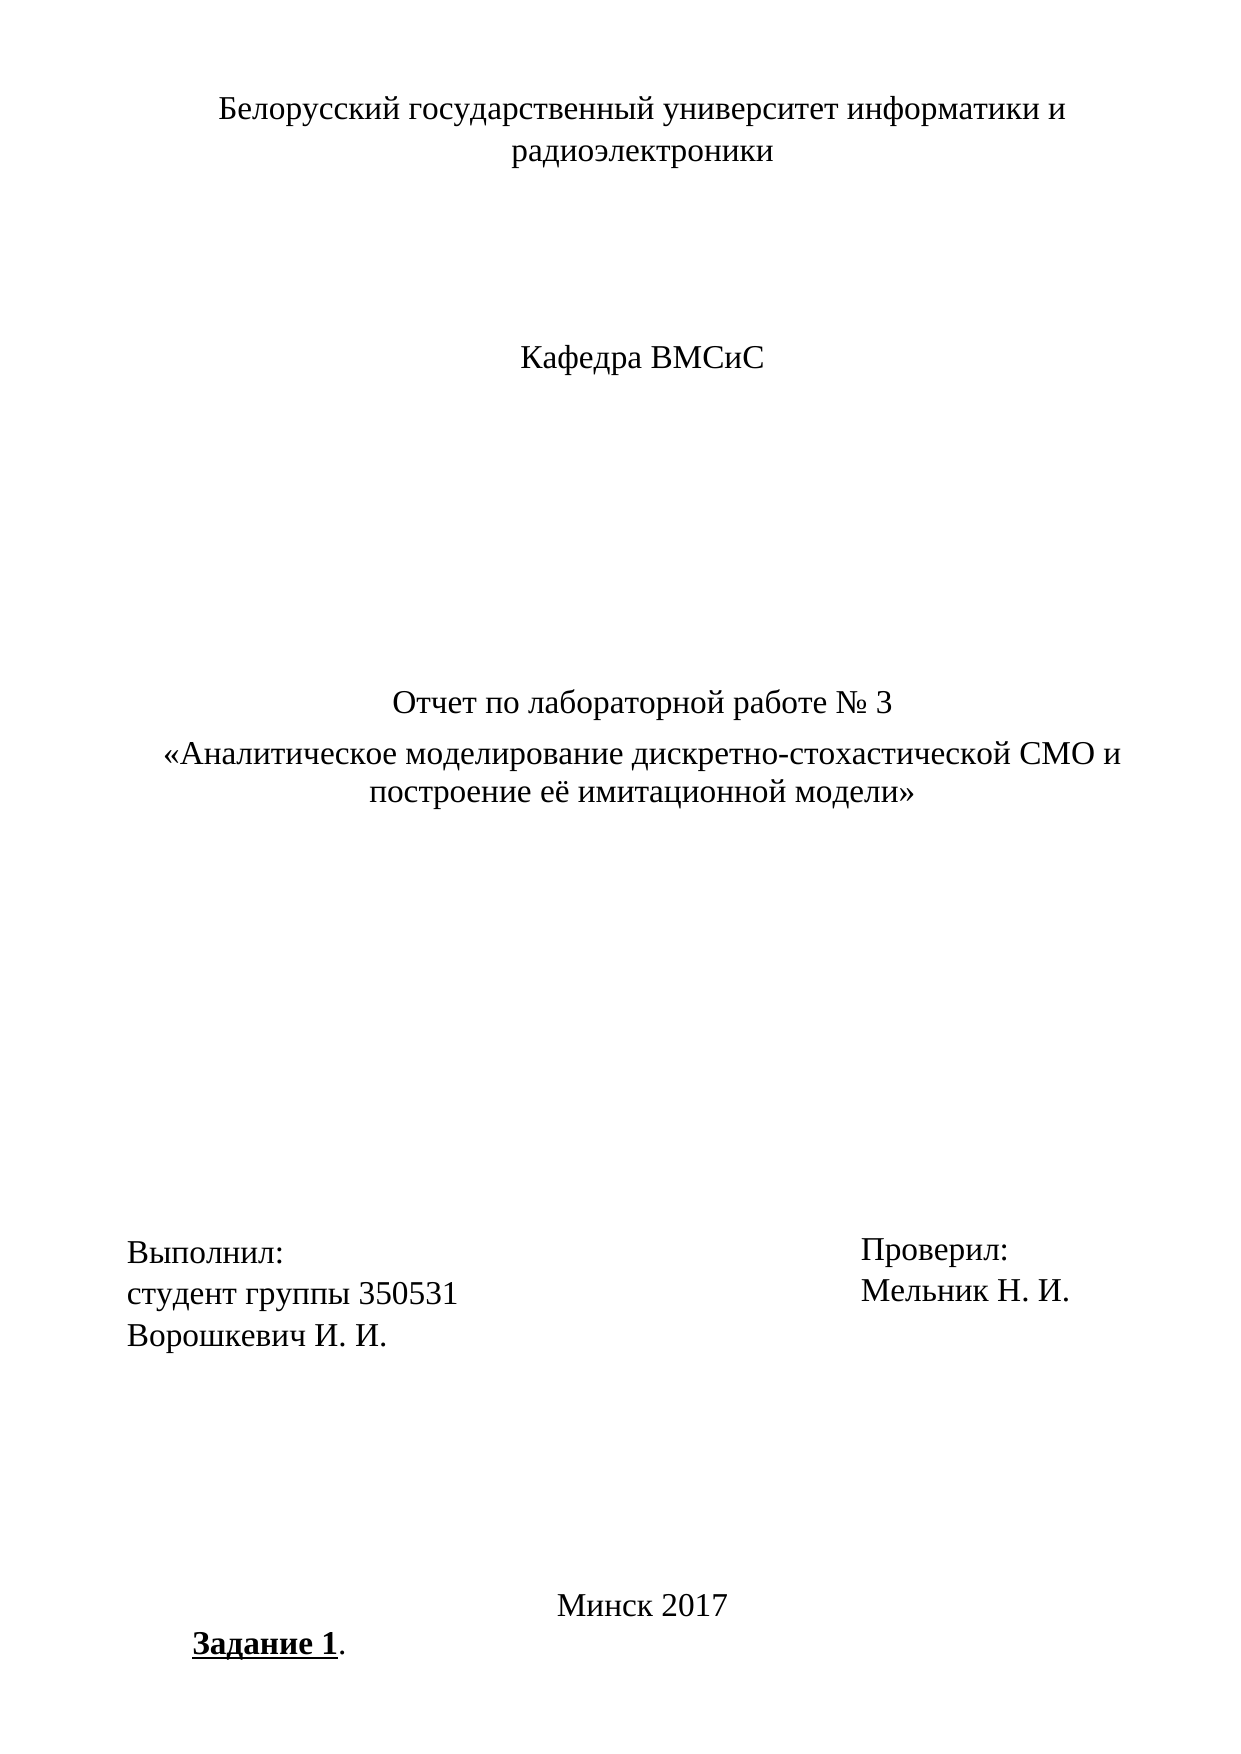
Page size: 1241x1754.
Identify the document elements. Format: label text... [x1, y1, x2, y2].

text Кафедра ВМСиС [118, 337, 1167, 376]
text Минск 2017 [118, 1585, 1167, 1623]
text Задание 1. [118, 1623, 1167, 1662]
text Белорусский государственный университет информатики и радиоэлектроники [118, 89, 1167, 168]
text «Аналитическое моделирование дискретно-стохастической СМО и построение её имитационной модели» [118, 733, 1167, 810]
text Отчет по лабораторной работе № 3 [118, 682, 1167, 721]
